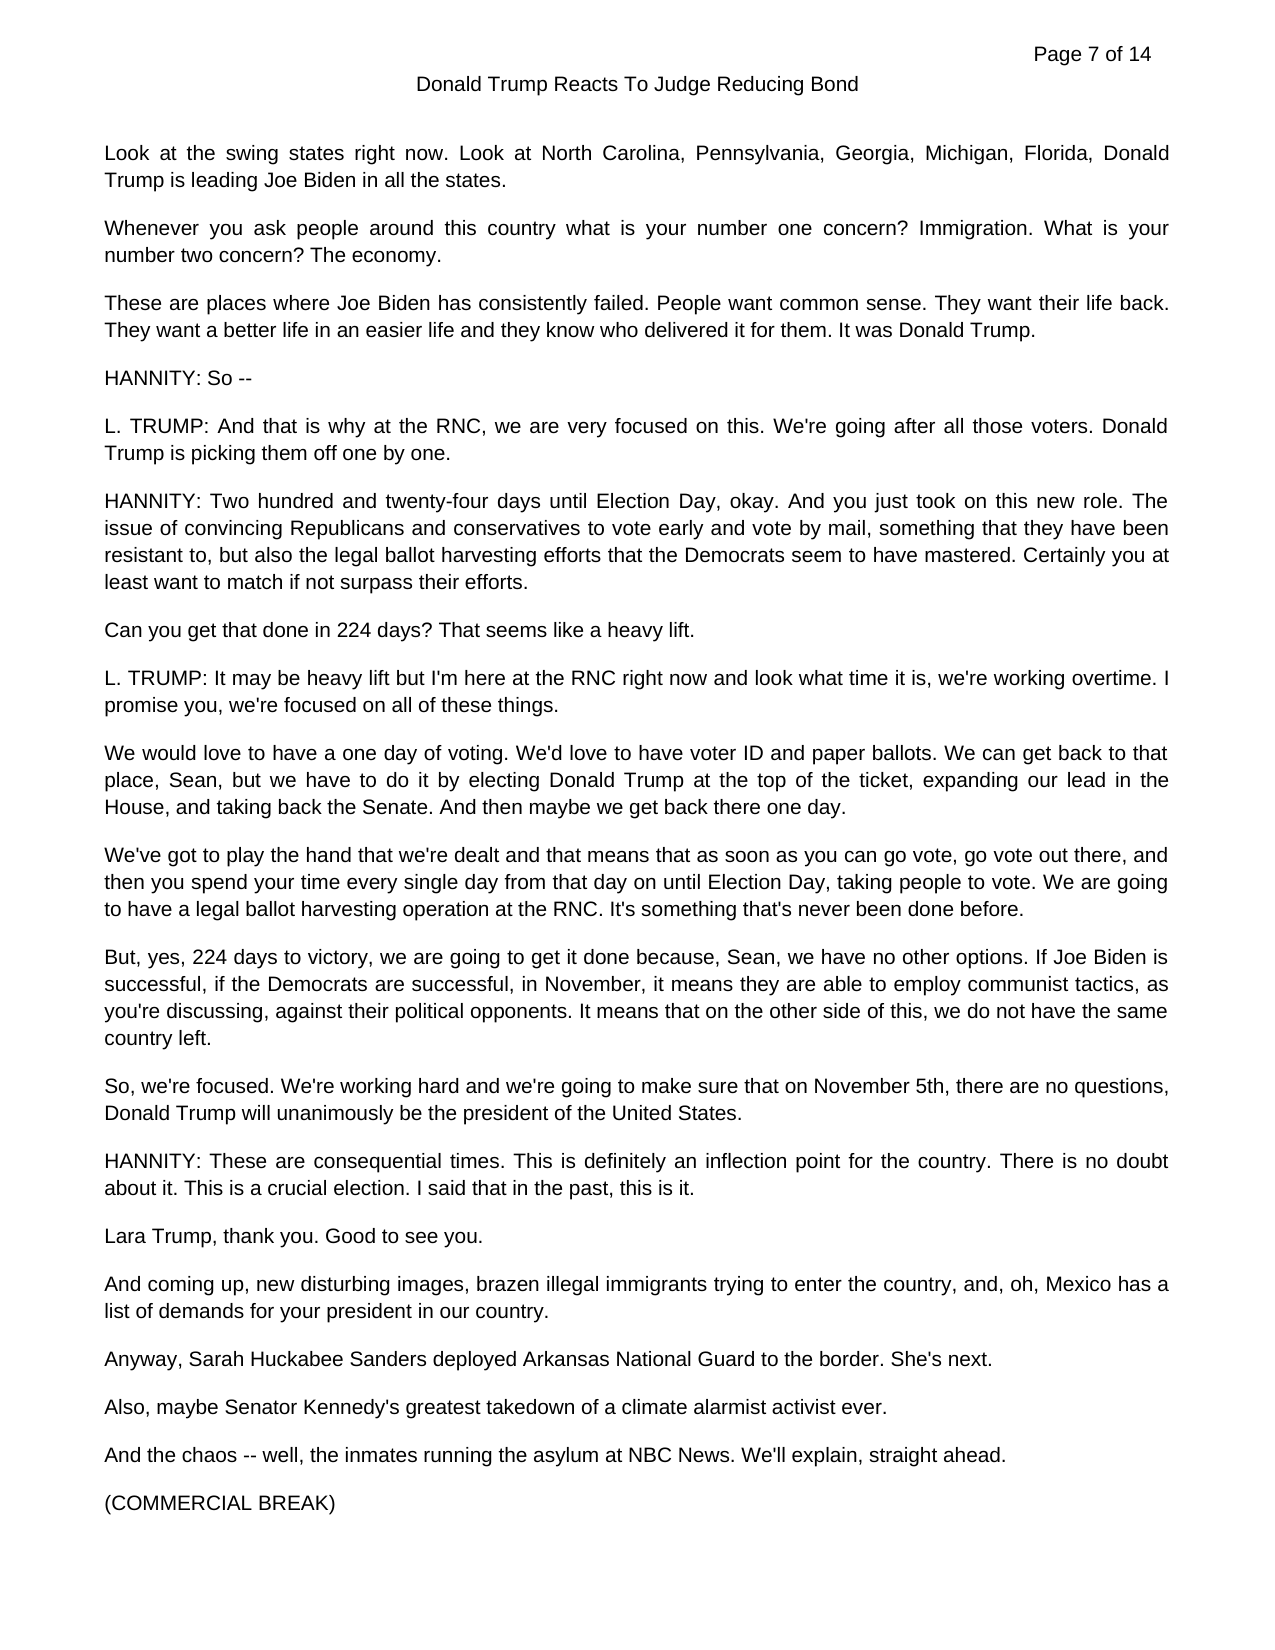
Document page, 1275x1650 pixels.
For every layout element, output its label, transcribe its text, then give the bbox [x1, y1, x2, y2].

text And coming up, new disturbing images, brazen illegal immigrants trying to enter the country, and, oh, Mexico has a list of demands for your president in our country. [104, 1269, 1171, 1323]
text (COMMERCIAL BREAK) [104, 1487, 1171, 1514]
text So, we're focused. We're working hard and we're going to make sure that on November 5th, there are no questions, Donald Trump will unanimously be the president of the United States. [104, 1071, 1171, 1125]
text HANNITY: These are consequential times. This is definitely an inflection point for the country. There is no doubt about it. This is a crucial election. I said that in the past, this is it. [104, 1146, 1171, 1200]
text L. TRUMP: And that is why at the RNC, we are very focused on this. We're going after all those voters. Donald Trump is picking them off one by one. [104, 410, 1171, 464]
text Whenever you ask people around this country what is your number one concern? Immigration. What is your number two concern? The economy. [104, 212, 1171, 267]
text Lara Trump, thank you. Good to see you. [104, 1221, 1171, 1248]
text Also, maybe Senator Kennedy's greatest takedown of a climate alarmist activist ever. [104, 1392, 1171, 1419]
text And the chaos -- well, the inmates running the asylum at NBC News. We'll explain, straight ahead. [104, 1439, 1171, 1467]
text We've got to play the hand that we're dealt and that means that as soon as you can go vote, go vote out there, and then you spend your time every single day from that day on until Election Day, taking people to vote. We are going to have a legal ballot harvesting operation at the RNC. It's something that's never been done before. [104, 839, 1171, 921]
text HANNITY: Two hundred and twenty-four days until Election Day, okay. And you just took on this new role. The issue of convincing Republicans and conservatives to vote early and vote by mail, something that they have been resistant to, but also the legal ballot harvesting efforts that the Democrats seem to have mastered. Certainly you at least want to match if not surpass their efforts. [104, 485, 1171, 594]
text HANNITY: So -- [104, 362, 1171, 389]
text Look at the swing states right now. Look at North Carolina, Pennsylvania, Georgia, Michigan, Florida, Donald Trump is leading Joe Biden in all the states. [104, 137, 1171, 192]
text Can you get that done in 224 days? That seems like a heavy lift. [104, 614, 1171, 642]
text These are places where Joe Biden has consistently failed. People want common sense. They want their life back. They want a better life in an easier life and they know who delivered it for them. It was Donald Trump. [104, 287, 1171, 342]
text L. TRUMP: It may be heavy lift but I'm here at the RNC right now and look what time it is, we're working overtime. I promise you, we're focused on all of these things. [104, 662, 1171, 717]
text Anyway, Sarah Huckabee Sanders deployed Arkansas National Guard to the border. She's next. [104, 1344, 1171, 1371]
text But, yes, 224 days to victory, we are going to get it done because, Sean, we have no other options. If Joe Biden is successful, if the Democrats are successful, in November, it means they are able to employ communist tactics, as you're discussing, against their political opponents. It means that on the other side of this, we do not have the same country left. [104, 942, 1171, 1050]
text We would love to have a one day of voting. We'd love to have voter ID and paper ballots. We can get back to that place, Sean, but we have to do it by electing Donald Trump at the top of the ticket, expanding our lead in the House, and taking back the Senate. And then maybe we get back there one day. [104, 737, 1171, 819]
